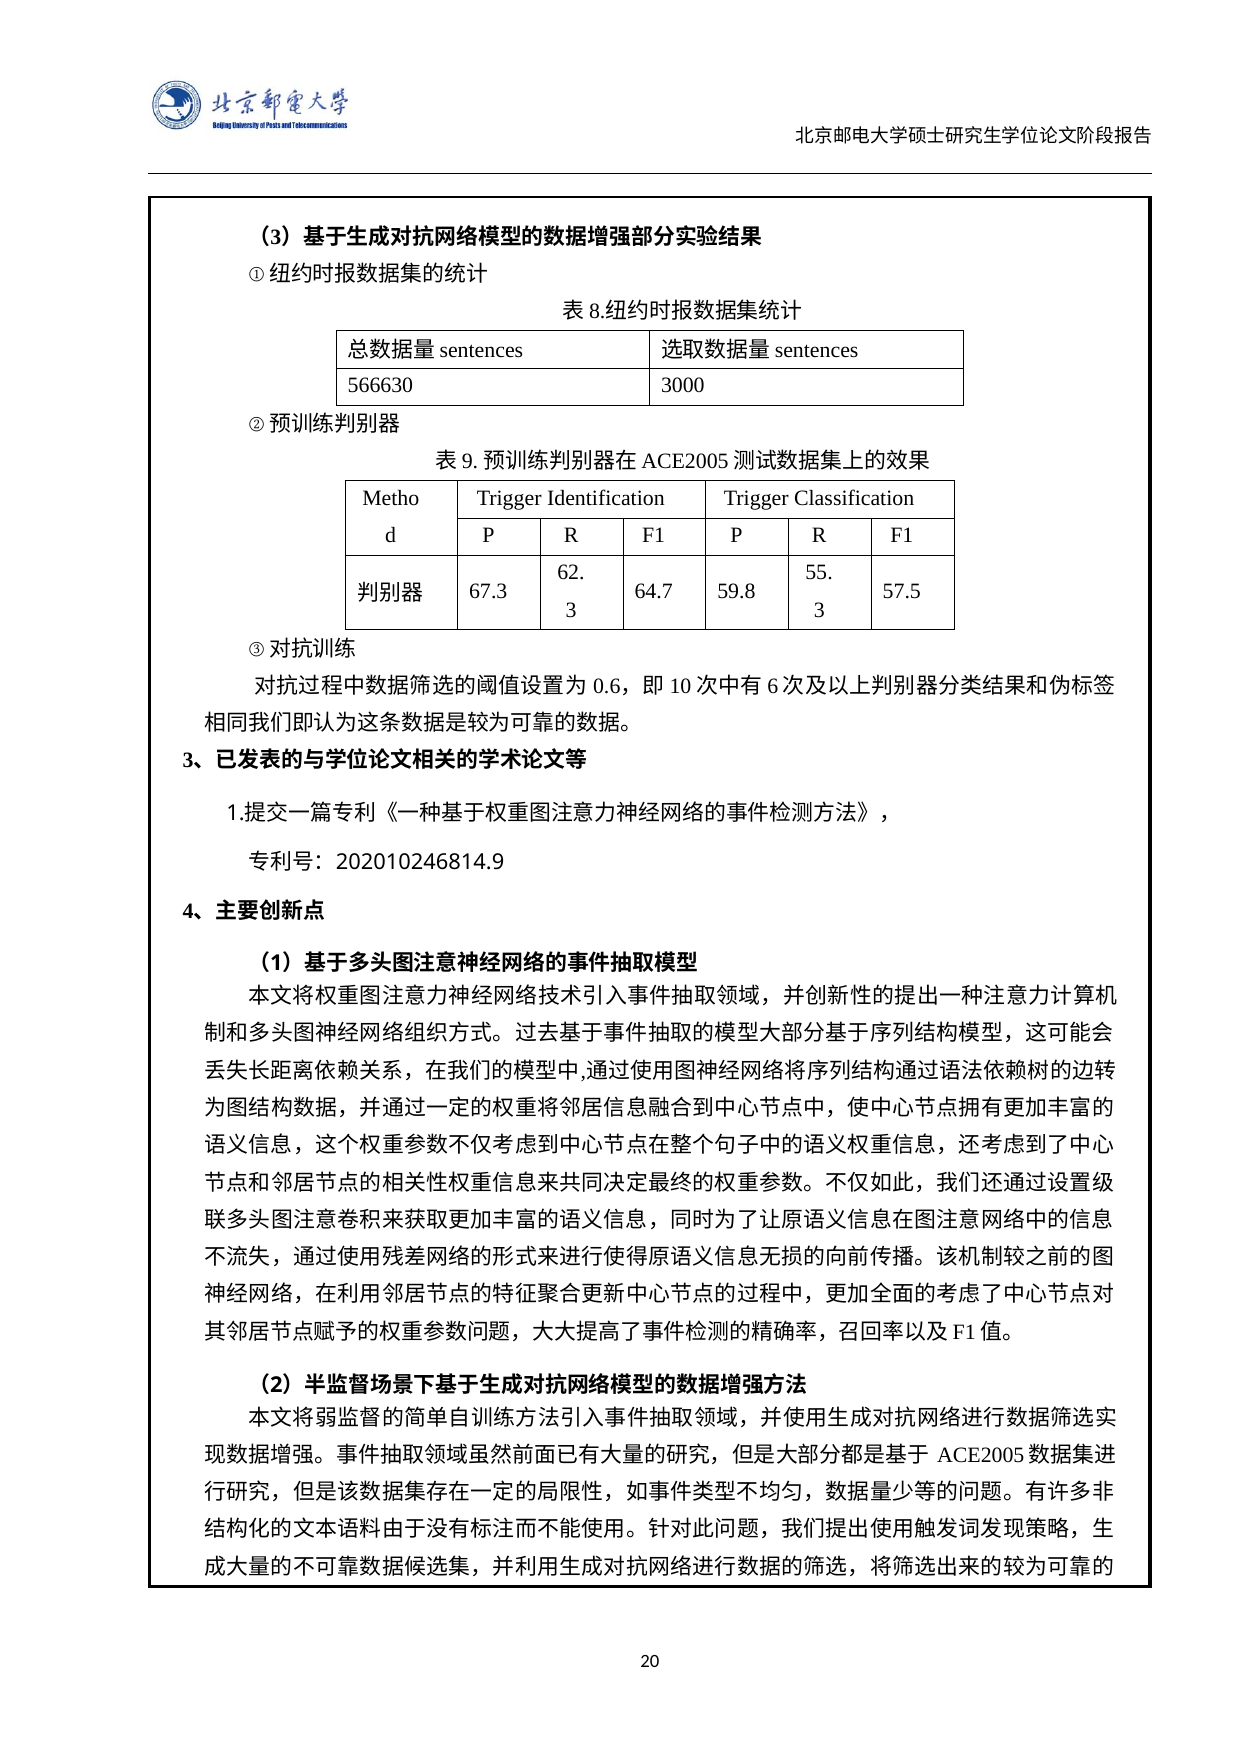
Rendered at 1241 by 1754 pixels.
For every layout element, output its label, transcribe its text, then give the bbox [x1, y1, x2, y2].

picture [147, 59, 355, 148]
